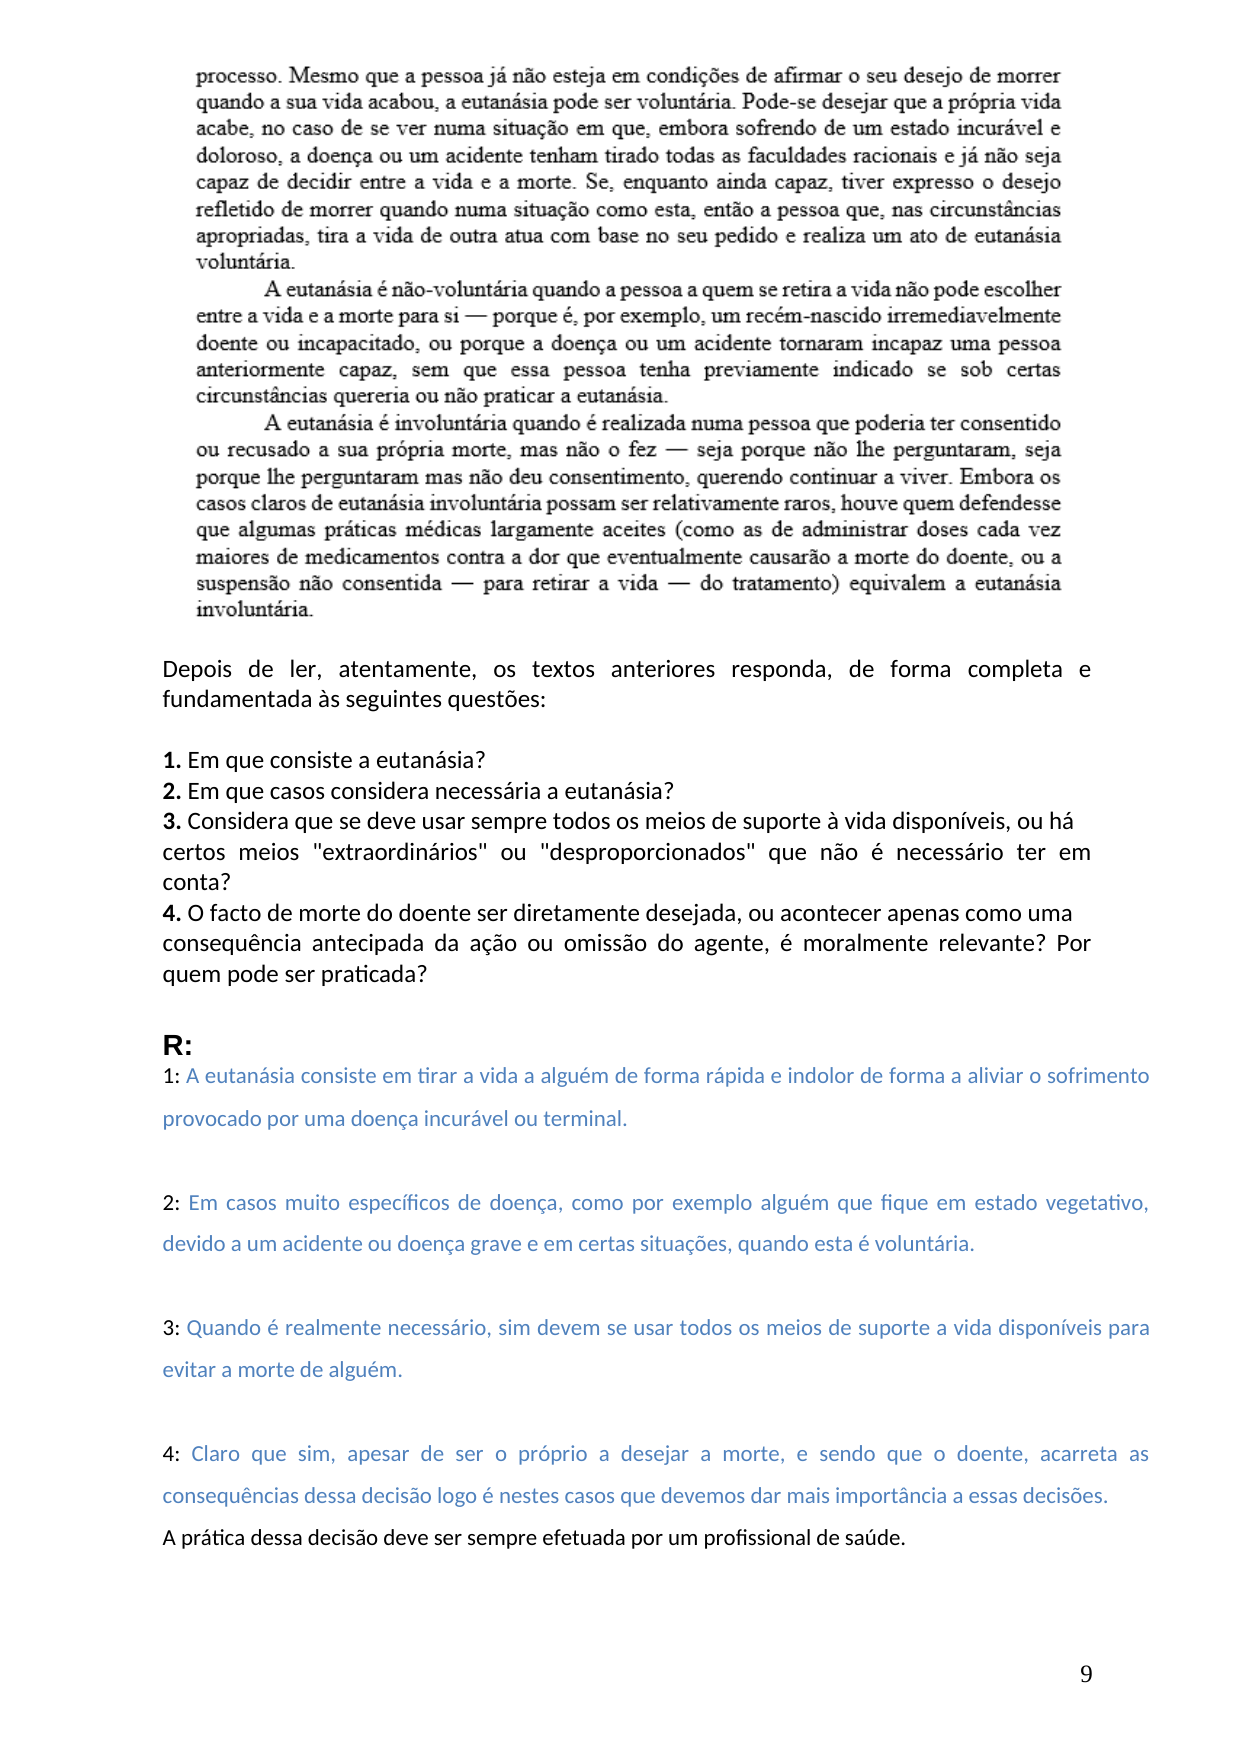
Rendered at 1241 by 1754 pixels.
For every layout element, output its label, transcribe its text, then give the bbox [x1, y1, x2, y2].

text 2. Em que casos considera necessária a eutanásia? [162, 775, 1092, 805]
text 4: Claro que sim, apesar de ser o próprio a desejar a morte, e sendo que o doente, acarreta as consequências dessa decisão logo é nestes casos que devemos dar mais importância a essas decisões. [162, 1439, 1152, 1509]
text 1. Em que consiste a eutanásia? [162, 744, 1092, 775]
text 3. Considera que se deve usar sempre todos os meios de suporte à vida disponíveis, ou há [162, 805, 1092, 836]
picture [170, 45, 1091, 631]
text certos meios "extraordinários" ou "desproporcionados" que não é necessário ter em conta? [162, 836, 1092, 897]
text R: [162, 1028, 1092, 1062]
text A prática dessa decisão deve ser sempre efetuada por um profissional de saúde. [162, 1523, 1152, 1551]
text 4. O facto de morte do doente ser diretamente desejada, ou acontecer apenas como uma [162, 897, 1092, 927]
text 2: Em casos muito específicos de doença, como por exemplo alguém que fique em estado vegetativo, devido a um acidente ou doença grave e em certas situações, quando esta é voluntária. [162, 1188, 1152, 1258]
text consequência antecipada da ação ou omissão do agente, é moralmente relevante? Por quem pode ser praticada? [162, 927, 1092, 988]
text Depois de ler, atentamente, os textos anteriores responda, de forma completa e fundamentada às seguintes questões: [162, 653, 1092, 714]
text 3: Quando é realmente necessário, sim devem se usar todos os meios de suporte a vida disponíveis para evitar a morte de alguém. [162, 1313, 1152, 1383]
text 1: A eutanásia consiste em tirar a vida a alguém de forma rápida e indolor de forma a aliviar o sofrimento provocado por uma doença incurável ou terminal. [162, 1062, 1152, 1132]
